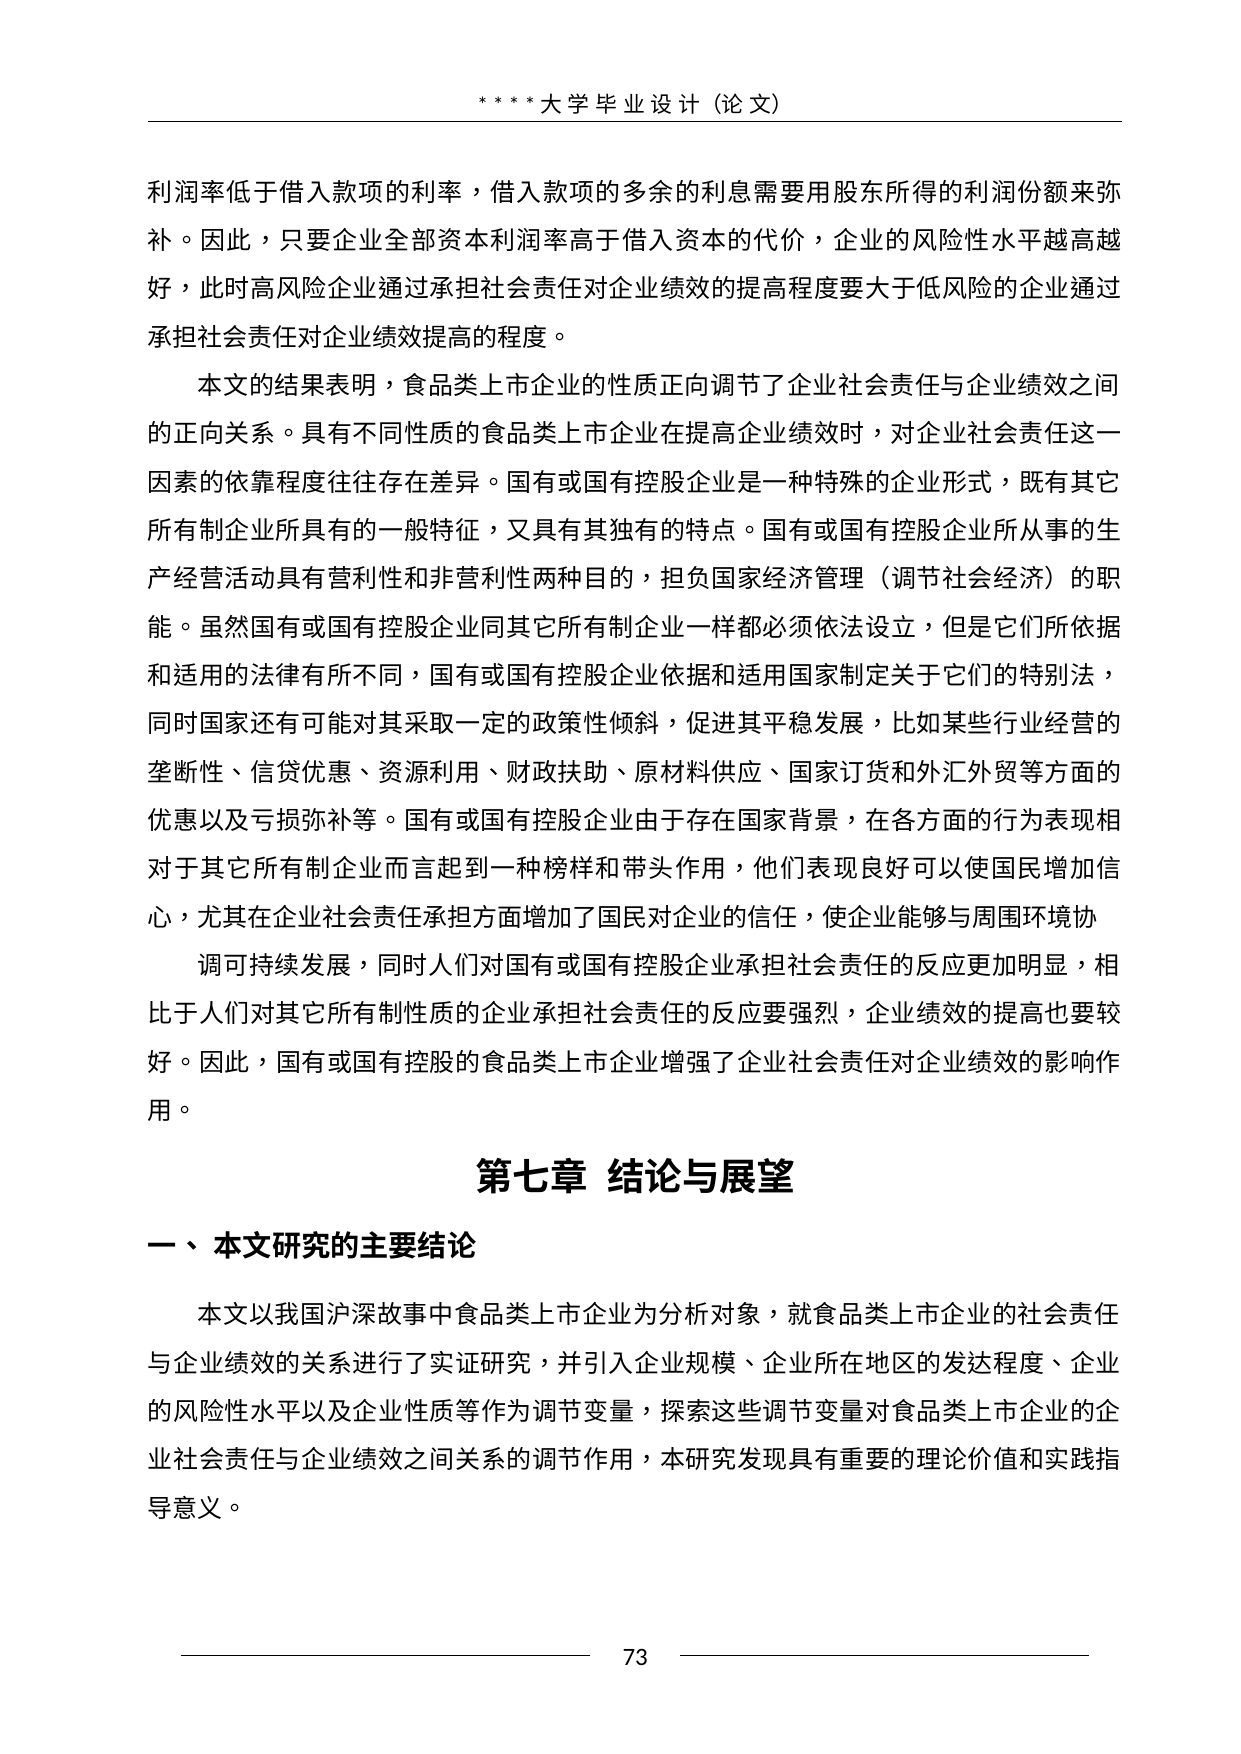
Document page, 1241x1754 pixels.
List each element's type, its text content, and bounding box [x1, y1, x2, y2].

text 本文以我国沪深故事中食品类上市企业为分析对象，就食品类上市企业的社会责任与企业绩效的关系进行了实证研究，并引入企业规模、企业所在地区的发达程度、企业的风险性水平以及企业性质等作为调节变量，探索这些调节变量对食品类上市企业的企业社会责任与企业绩效之间关系的调节作用，本研究发现具有重要的理论价值和实践指导意义。 [148, 1282, 1122, 1523]
text 调可持续发展，同时人们对国有或国有控股企业承担社会责任的反应更加明显，相比于人们对其它所有制性质的企业承担社会责任的反应要强烈，企业绩效的提高也要较好。因此，国有或国有控股的食品类上市企业增强了企业社会责任对企业绩效的影响作用。 [148, 932, 1122, 1126]
subtitle 第七章 结论与展望 [148, 1149, 1122, 1202]
text 本文的结果表明，食品类上市企业的性质正向调节了企业社会责任与企业绩效之间的正向关系。具有不同性质的食品类上市企业在提高企业绩效时，对企业社会责任这一因素的依靠程度往往存在差异。国有或国有控股企业是一种特殊的企业形式，既有其它所有制企业所具有的一般特征，又具有其独有的特点。国有或国有控股企业所从事的生产经营活动具有营利性和非营利性两种目的，担负国家经济管理（调节社会经济）的职能。虽然国有或国有控股企业同其它所有制企业一样都必须依法设立，但是它们所依据和适用的法律有所不同，国有或国有控股企业依据和适用国家制定关于它们的特别法，同时国家还有可能对其采取一定的政策性倾斜，促进其平稳发展，比如某些行业经营的垄断性、信贷优惠、资源利用、财政扶助、原材料供应、国家订货和外汇外贸等方面的优惠以及亏损弥补等。国有或国有控股企业由于存在国家背景，在各方面的行为表现相对于其它所有制企业而言起到一种榜样和带头作用，他们表现良好可以使国民增加信心，尤其在企业社会责任承担方面增加了国民对企业的信任，使企业能够与周围环境协 [148, 352, 1122, 932]
subtitle 一、 本文研究的主要结论 [148, 1226, 1122, 1265]
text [148, 159, 1122, 352]
